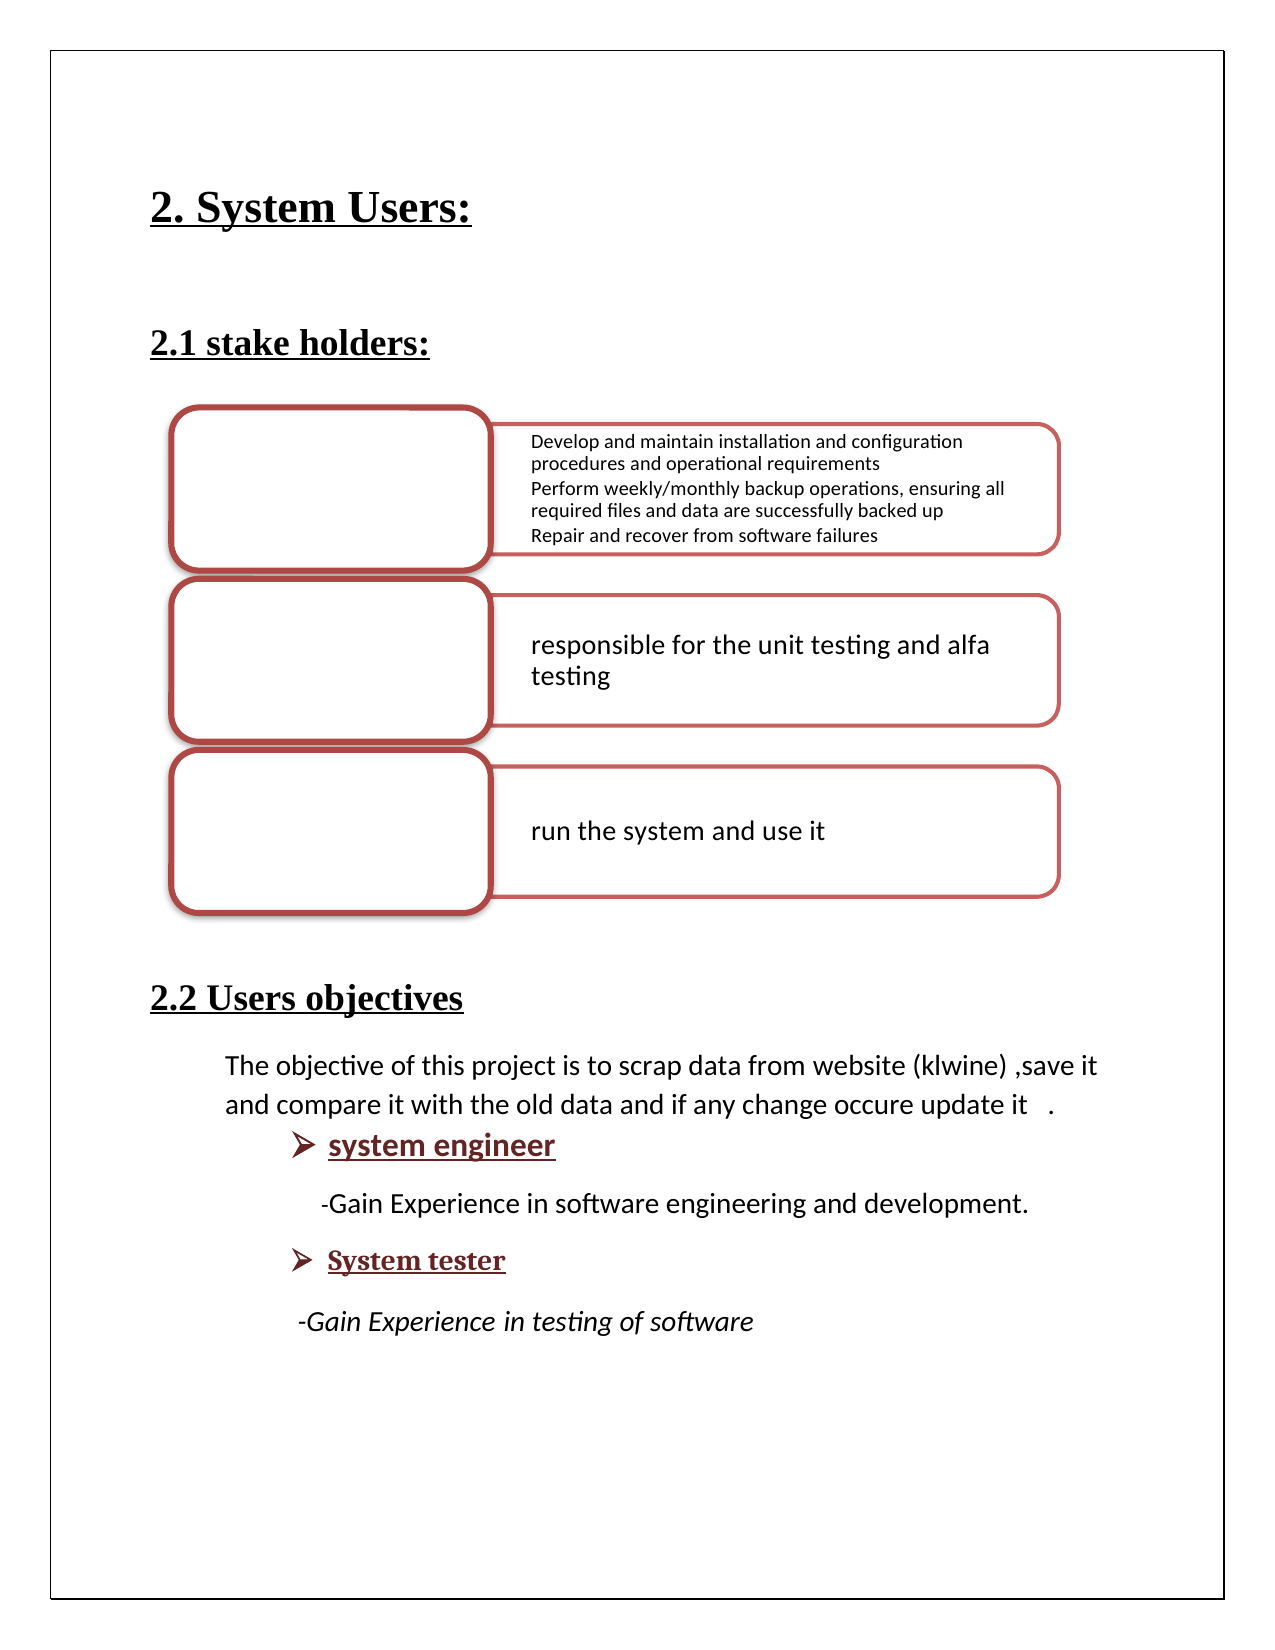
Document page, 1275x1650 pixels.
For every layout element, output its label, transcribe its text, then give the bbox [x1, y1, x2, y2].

subtitle System tester [291, 1244, 1124, 1278]
subtitle 2. System Users: [150, 179, 1124, 232]
text -Gain Experience in software engineering and development. [253, 1185, 1124, 1220]
subtitle 2.2 Users objectives [150, 975, 1124, 1018]
subtitle 2.1 stake holders: [150, 320, 1124, 363]
list system engineer [291, 1124, 1124, 1165]
text The objective of this project is to scrap data from website (klwine) ,save it and compare it with the old data and if any change occure update it . [225, 1047, 1124, 1121]
subtitle -Gain Experience in testing of software [225, 1303, 1124, 1339]
